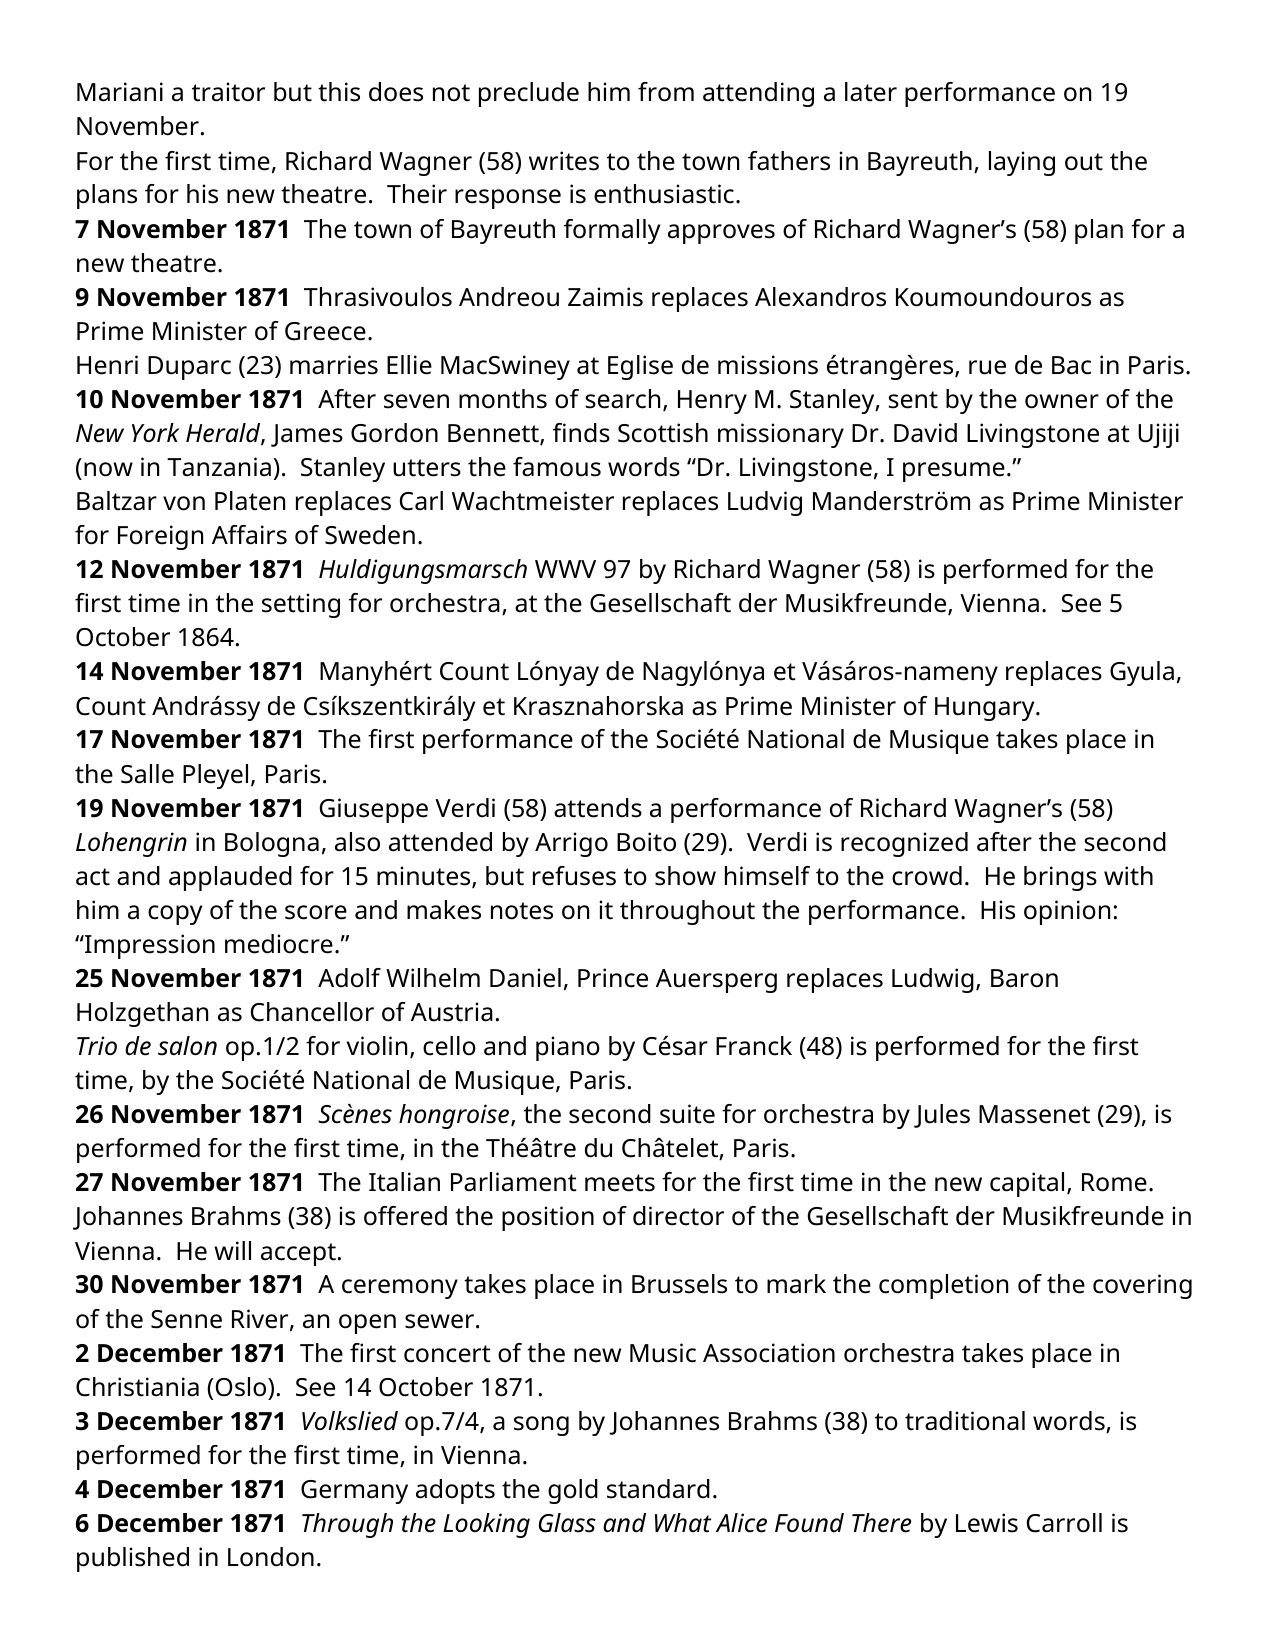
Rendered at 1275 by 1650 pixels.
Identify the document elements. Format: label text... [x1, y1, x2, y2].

text 19 November 1871 Giuseppe Verdi (58) attends a performance of Richard Wagner’s (58) Lohengrin in Bologna, also attended by Arrigo Boito (29). Verdi is recognized after the second act and applauded for 15 minutes, but refuses to show himself to the crowd. He brings with him a copy of the score and makes notes on it throughout the performance. His opinion: “Impression mediocre.” [75, 790, 1200, 961]
text For the first time, Richard Wagner (58) writes to the town fathers in Bayreuth, laying out the plans for his new theatre. Their response is enthusiastic. [75, 143, 1200, 211]
text 30 November 1871 A ceremony takes place in Brussels to mark the completion of the covering of the Senne River, an open sewer. [75, 1267, 1200, 1335]
text Trio de salon op.1/2 for violin, cello and piano by César Franck (48) is performed for the first time, by the Société National de Musique, Paris. [75, 1029, 1200, 1097]
text 7 November 1871 The town of Bayreuth formally approves of Richard Wagner’s (58) plan for a new theatre. [75, 211, 1200, 279]
text Baltzar von Platen replaces Carl Wachtmeister replaces Ludvig Manderström as Prime Minister for Foreign Affairs of Sweden. [75, 484, 1200, 552]
text 6 December 1871 Through the Looking Glass and What Alice Found There by Lewis Carroll is published in London. [75, 1506, 1200, 1574]
text 2 December 1871 The first concert of the new Music Association orchestra takes place in Christiania (Oslo). See 14 October 1871. [75, 1335, 1200, 1403]
text 3 December 1871 Volkslied op.7/4, a song by Johannes Brahms (38) to traditional words, is performed for the first time, in Vienna. [75, 1403, 1200, 1472]
text Johannes Brahms (38) is offered the position of director of the Gesellschaft der Musikfreunde in Vienna. He will accept. [75, 1199, 1200, 1267]
text 17 November 1871 The first performance of the Société National de Musique takes place in the Salle Pleyel, Paris. [75, 722, 1200, 790]
text Henri Duparc (23) marries Ellie MacSwiney at Eglise de missions étrangères, rue de Bac in Paris. [75, 347, 1200, 382]
text 27 November 1871 The Italian Parliament meets for the first time in the new capital, Rome. [75, 1165, 1200, 1199]
text 9 November 1871 Thrasivoulos Andreou Zaimis replaces Alexandros Koumoundouros as Prime Minister of Greece. [75, 279, 1200, 347]
text 14 November 1871 Manyhért Count Lónyay de Nagylónya et Vásáros-nameny replaces Gyula, Count Andrássy de Csíkszentkirály et Krasznahorska as Prime Minister of Hungary. [75, 654, 1200, 722]
text 10 November 1871 After seven months of search, Henry M. Stanley, sent by the owner of the New York Herald, James Gordon Bennett, finds Scottish missionary Dr. David Livingstone at Ujiji (now in Tanzania). Stanley utters the famous words “Dr. Livingstone, I presume.” [75, 382, 1200, 484]
text 12 November 1871 Huldigungsmarsch WWV 97 by Richard Wagner (58) is performed for the first time in the setting for orchestra, at the Gesellschaft der Musikfreunde, Vienna. See 5 October 1864. [75, 552, 1200, 654]
text 25 November 1871 Adolf Wilhelm Daniel, Prince Auersperg replaces Ludwig, Baron Holzgethan as Chancellor of Austria. [75, 961, 1200, 1029]
text 26 November 1871 Scènes hongroise, the second suite for orchestra by Jules Massenet (29), is performed for the first time, in the Théâtre du Châtelet, Paris. [75, 1097, 1200, 1165]
text 4 December 1871 Germany adopts the gold standard. [75, 1472, 1200, 1506]
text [75, 75, 1200, 143]
